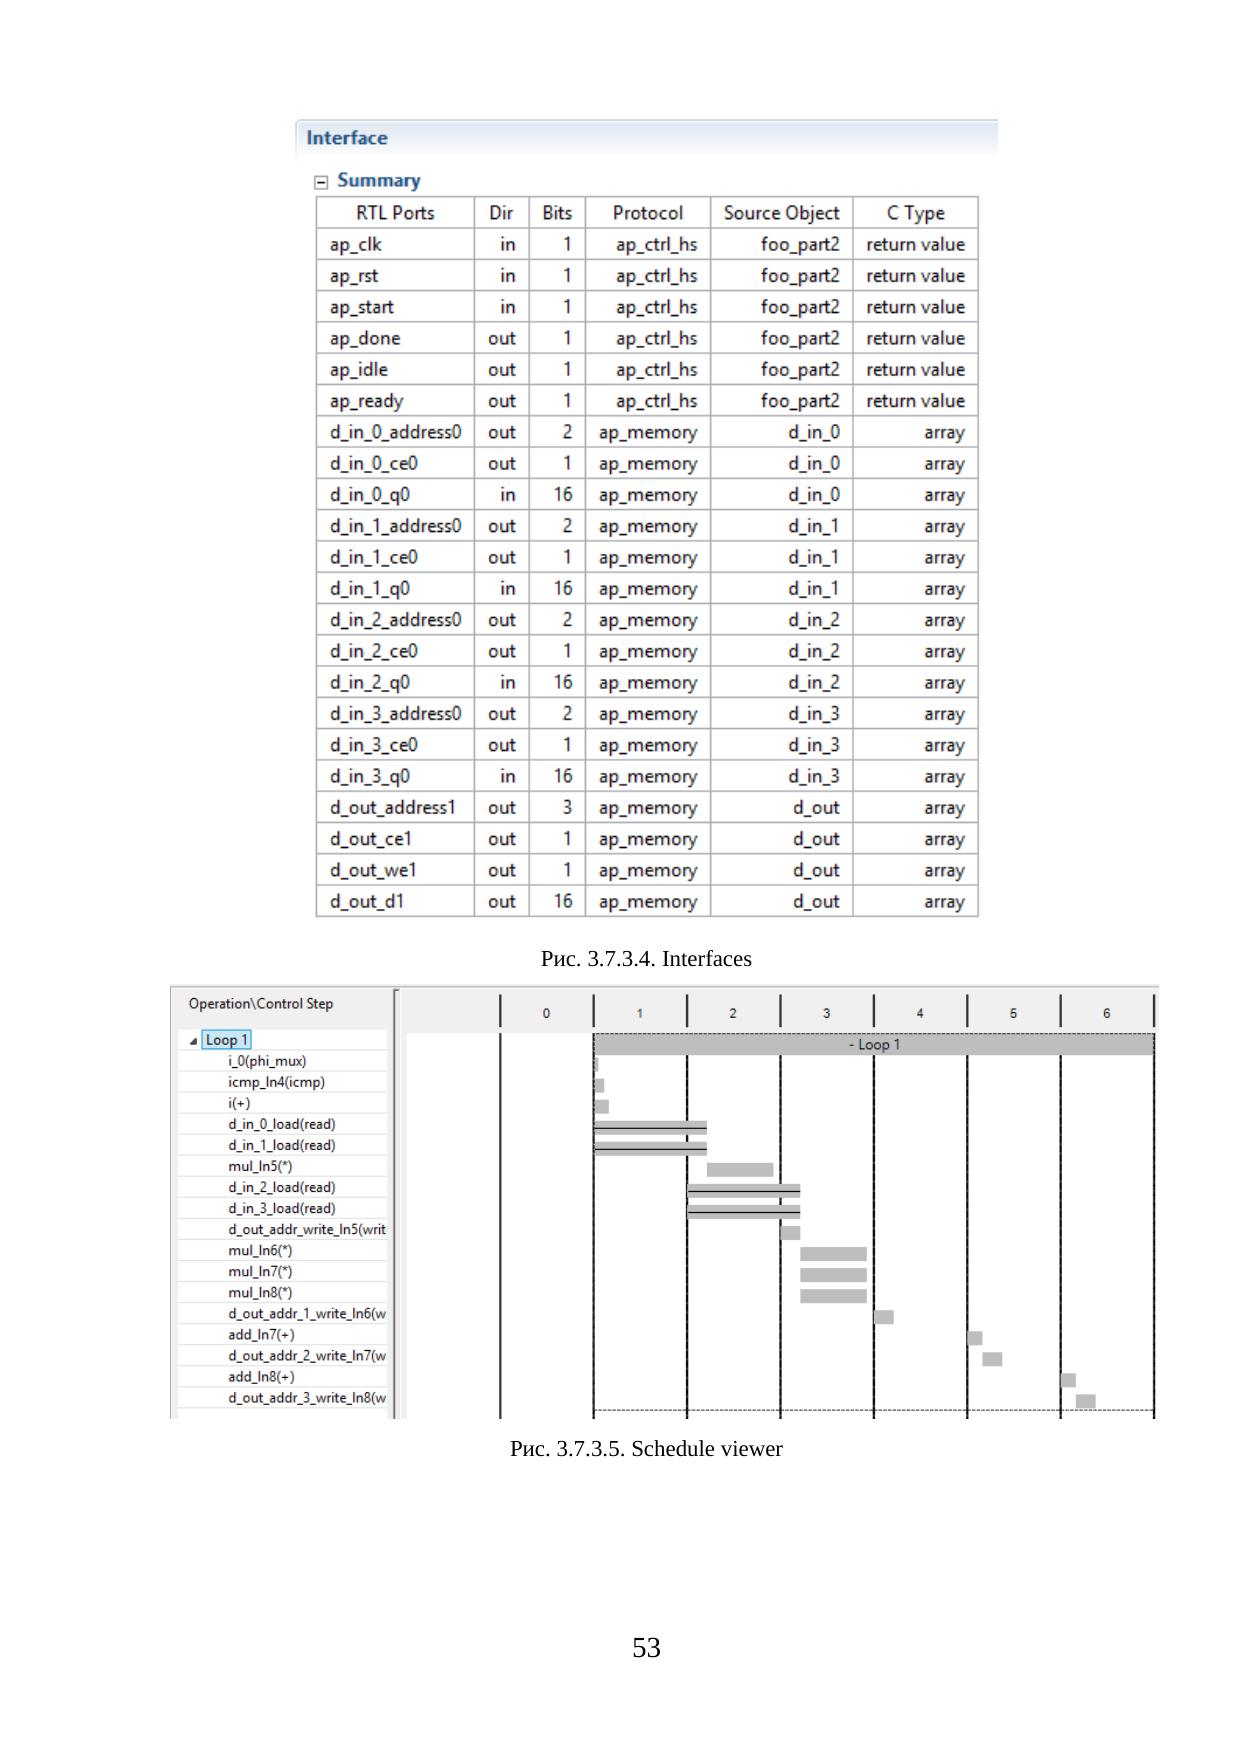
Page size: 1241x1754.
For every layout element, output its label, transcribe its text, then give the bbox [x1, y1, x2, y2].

picture [170, 984, 1159, 1419]
picture [294, 118, 998, 933]
text Рис. 3.7.3.4. Interfaces [89, 945, 1167, 972]
text Рис. 3.7.3.5. Schedule viewer [89, 1435, 1167, 1462]
